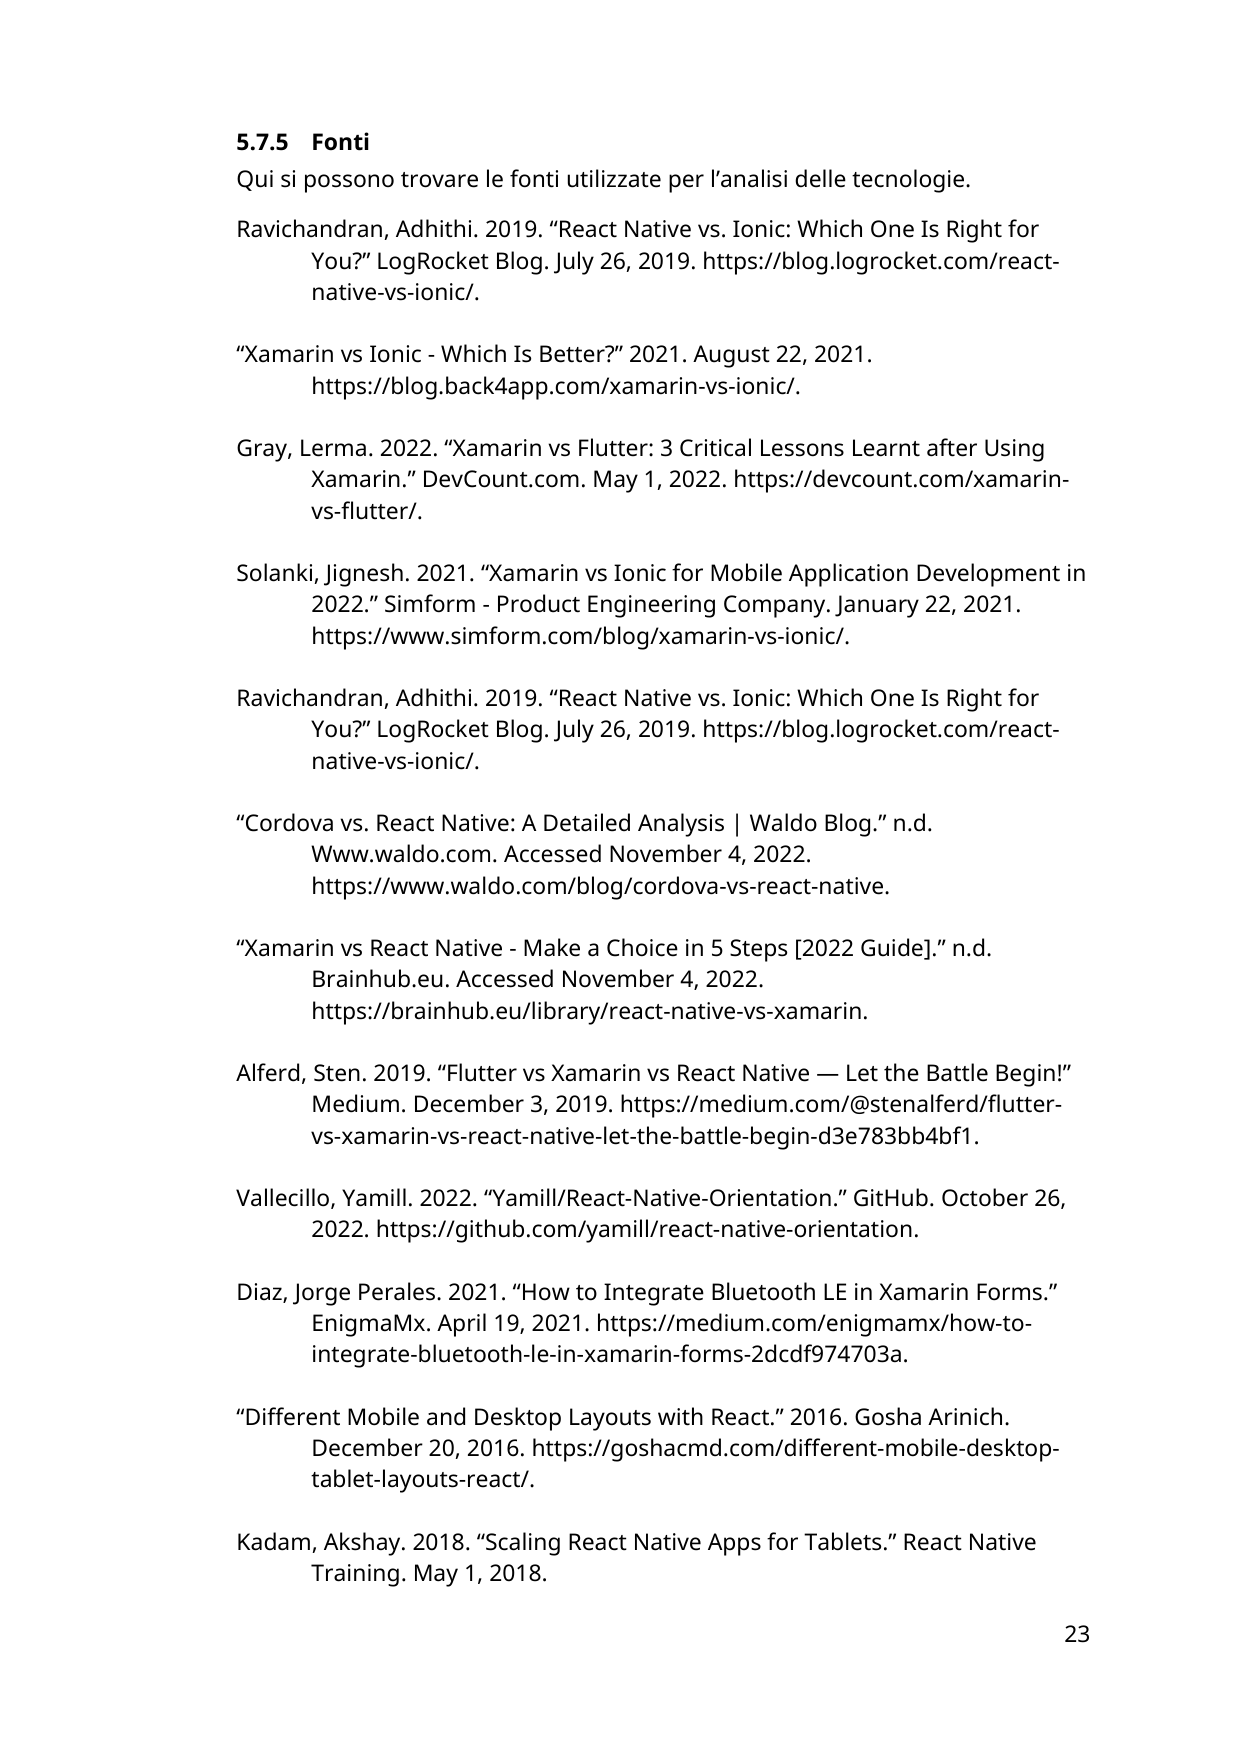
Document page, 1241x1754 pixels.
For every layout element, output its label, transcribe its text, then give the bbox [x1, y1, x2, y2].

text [236, 1526, 1090, 1588]
text “Cordova vs. React Native: A Detailed Analysis | Waldo Blog.” n.d. Www.waldo.com. Accessed November 4, 2022. https://www.waldo.com/blog/cordova-vs-react-native. [236, 807, 1090, 901]
text Diaz, Jorge Perales. 2021. “How to Integrate Bluetooth LE in Xamarin Forms.” EnigmaMx. April 19, 2021. https://medium.com/enigmamx/how-to-integrate-bluetooth-le-in-xamarin-forms-2dcdf974703a. [236, 1276, 1090, 1370]
text Solanki, Jignesh. 2021. “Xamarin vs Ionic for Mobile Application Development in 2022.” Simform - Product Engineering Company. January 22, 2021. https://www.simform.com/blog/xamarin-vs-ionic/. [236, 557, 1090, 651]
text Ravichandran, Adhithi. 2019. “React Native vs. Ionic: Which One Is Right for You?” LogRocket Blog. July 26, 2019. https://blog.logrocket.com/react-native-vs-ionic/. [236, 682, 1090, 776]
text Ravichandran, Adhithi. 2019. “React Native vs. Ionic: Which One Is Right for You?” LogRocket Blog. July 26, 2019. https://blog.logrocket.com/react-native-vs-ionic/. [236, 213, 1090, 307]
text Vallecillo, Yamill. 2022. “Yamill/React-Native-Orientation.” GitHub. October 26, 2022. https://github.com/yamill/react-native-orientation. [236, 1182, 1090, 1245]
text “Xamarin vs Ionic - Which Is Better?” 2021. August 22, 2021. https://blog.back4app.com/xamarin-vs-ionic/. [236, 338, 1090, 401]
text Gray, Lerma. 2022. “Xamarin vs Flutter: 3 Critical Lessons Learnt after Using Xamarin.” DevCount.com. May 1, 2022. https://devcount.com/xamarin-vs-flutter/. [236, 432, 1090, 526]
subtitle Fonti [236, 126, 1090, 157]
text Qui si possono trovare le fonti utilizzate per l’analisi delle tecnologie.‌ [236, 160, 1090, 194]
text “Xamarin vs React Native - Make a Choice in 5 Steps [2022 Guide].” n.d. Brainhub.eu. Accessed November 4, 2022. https://brainhub.eu/library/react-native-vs-xamarin. [236, 932, 1090, 1026]
text Alferd, Sten. 2019. “Flutter vs Xamarin vs React Native — Let the Battle Begin!” Medium. December 3, 2019. https://medium.com/@stenalferd/flutter-vs-xamarin-vs-react-native-let-the-battle-begin-d3e783bb4bf1. [236, 1057, 1090, 1151]
text “Different Mobile and Desktop Layouts with React.” 2016. Gosha Arinich. December 20, 2016. https://goshacmd.com/different-mobile-desktop-tablet-layouts-react/. [236, 1401, 1090, 1495]
